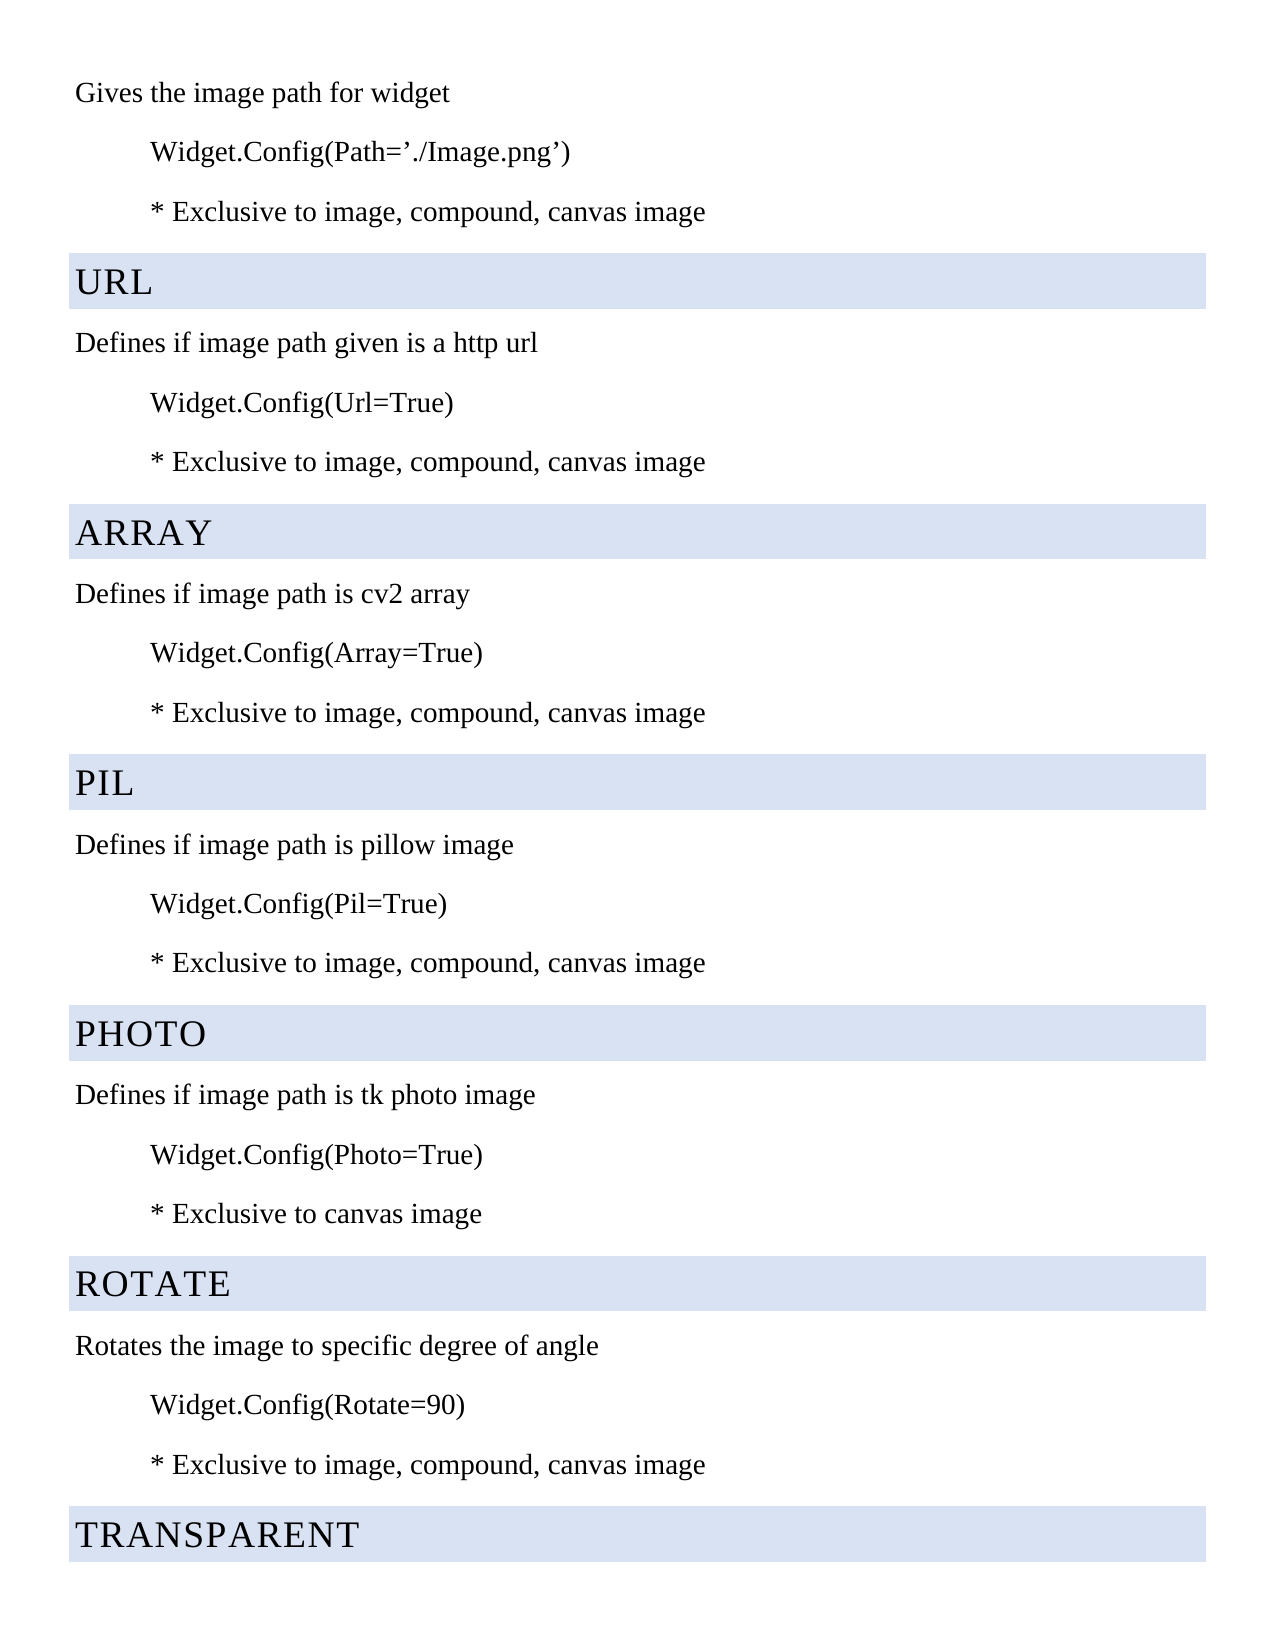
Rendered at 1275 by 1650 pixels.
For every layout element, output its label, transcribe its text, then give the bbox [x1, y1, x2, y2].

text Defines if image path is cv2 array [75, 576, 1200, 610]
text * Exclusive to canvas image [75, 1196, 1200, 1230]
text Rotates the image to specific degree of angle [75, 1328, 1200, 1362]
text * Exclusive to image, compound, canvas image [75, 946, 1200, 979]
text Gives the image path for widget [75, 75, 1200, 108]
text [75, 1447, 1200, 1480]
text Widget.Config(Array=True) [75, 636, 1200, 669]
text * Exclusive to image, compound, canvas image [75, 695, 1200, 728]
text Defines if image path given is a http url [75, 326, 1200, 359]
text Defines if image path is pillow image [75, 827, 1200, 860]
text Widget.Config(Photo=True) [75, 1137, 1200, 1170]
text Widget.Config(Pil=True) [75, 886, 1200, 920]
text Defines if image path is tk photo image [75, 1077, 1200, 1111]
subtitle Array [75, 510, 1200, 553]
text Widget.Config(Url=True) [75, 385, 1200, 418]
text Widget.Config(Rotate=90) [75, 1387, 1200, 1421]
text * Exclusive to image, compound, canvas image [75, 444, 1200, 478]
subtitle Pil [75, 761, 1200, 804]
subtitle Rotate [75, 1262, 1200, 1305]
subtitle Photo [75, 1011, 1200, 1054]
subtitle Transparent [75, 1513, 1200, 1556]
subtitle URL [75, 259, 1200, 302]
text Widget.Config(Path=’./Image.png’) [75, 134, 1200, 168]
text * Exclusive to image, compound, canvas image [75, 194, 1200, 227]
